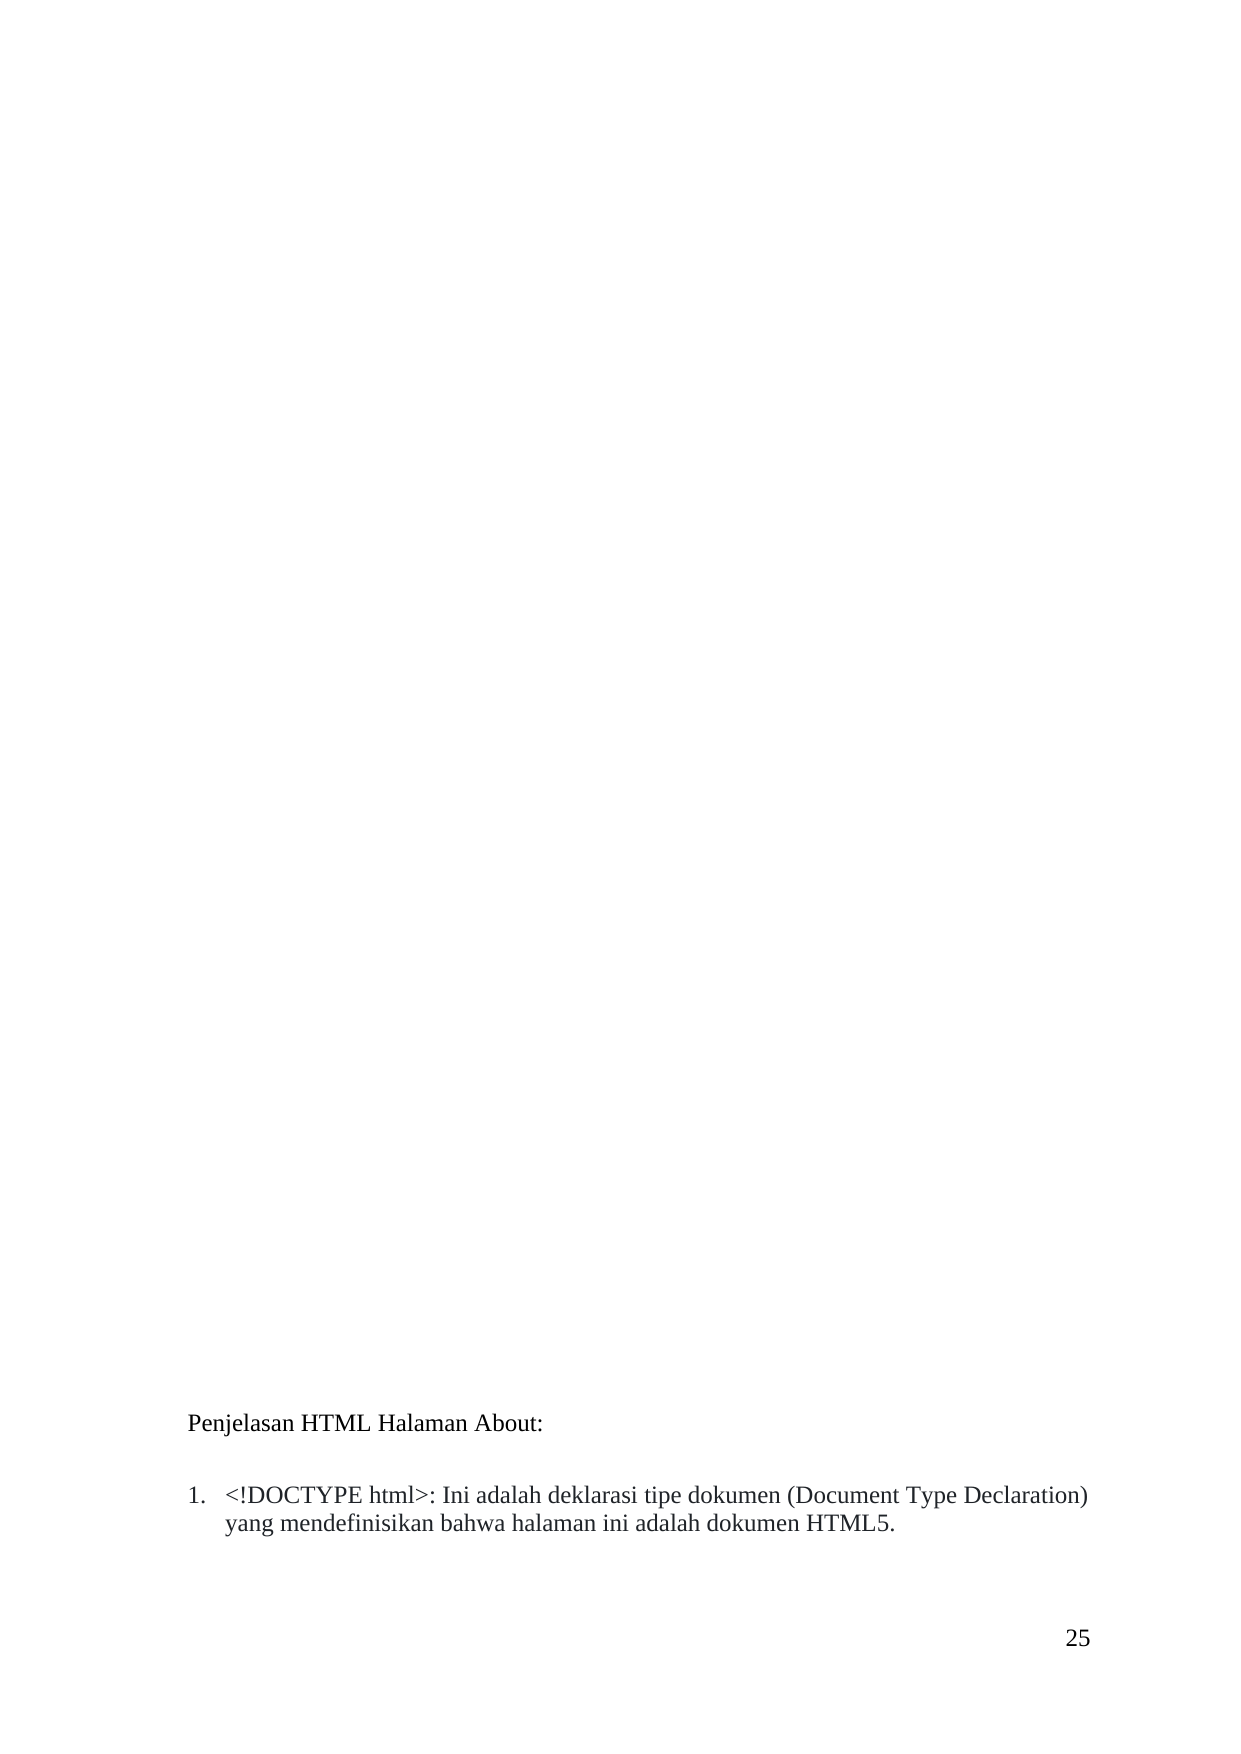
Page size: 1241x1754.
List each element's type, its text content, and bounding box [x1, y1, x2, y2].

list <!DOCTYPE html>: Ini adalah deklarasi tipe dokumen (Document Type Declaration) yang mendefinisikan bahwa halaman ini adalah dokumen HTML5. [187, 1480, 1090, 1537]
text Penjelasan HTML Halaman About: [187, 1408, 1090, 1437]
